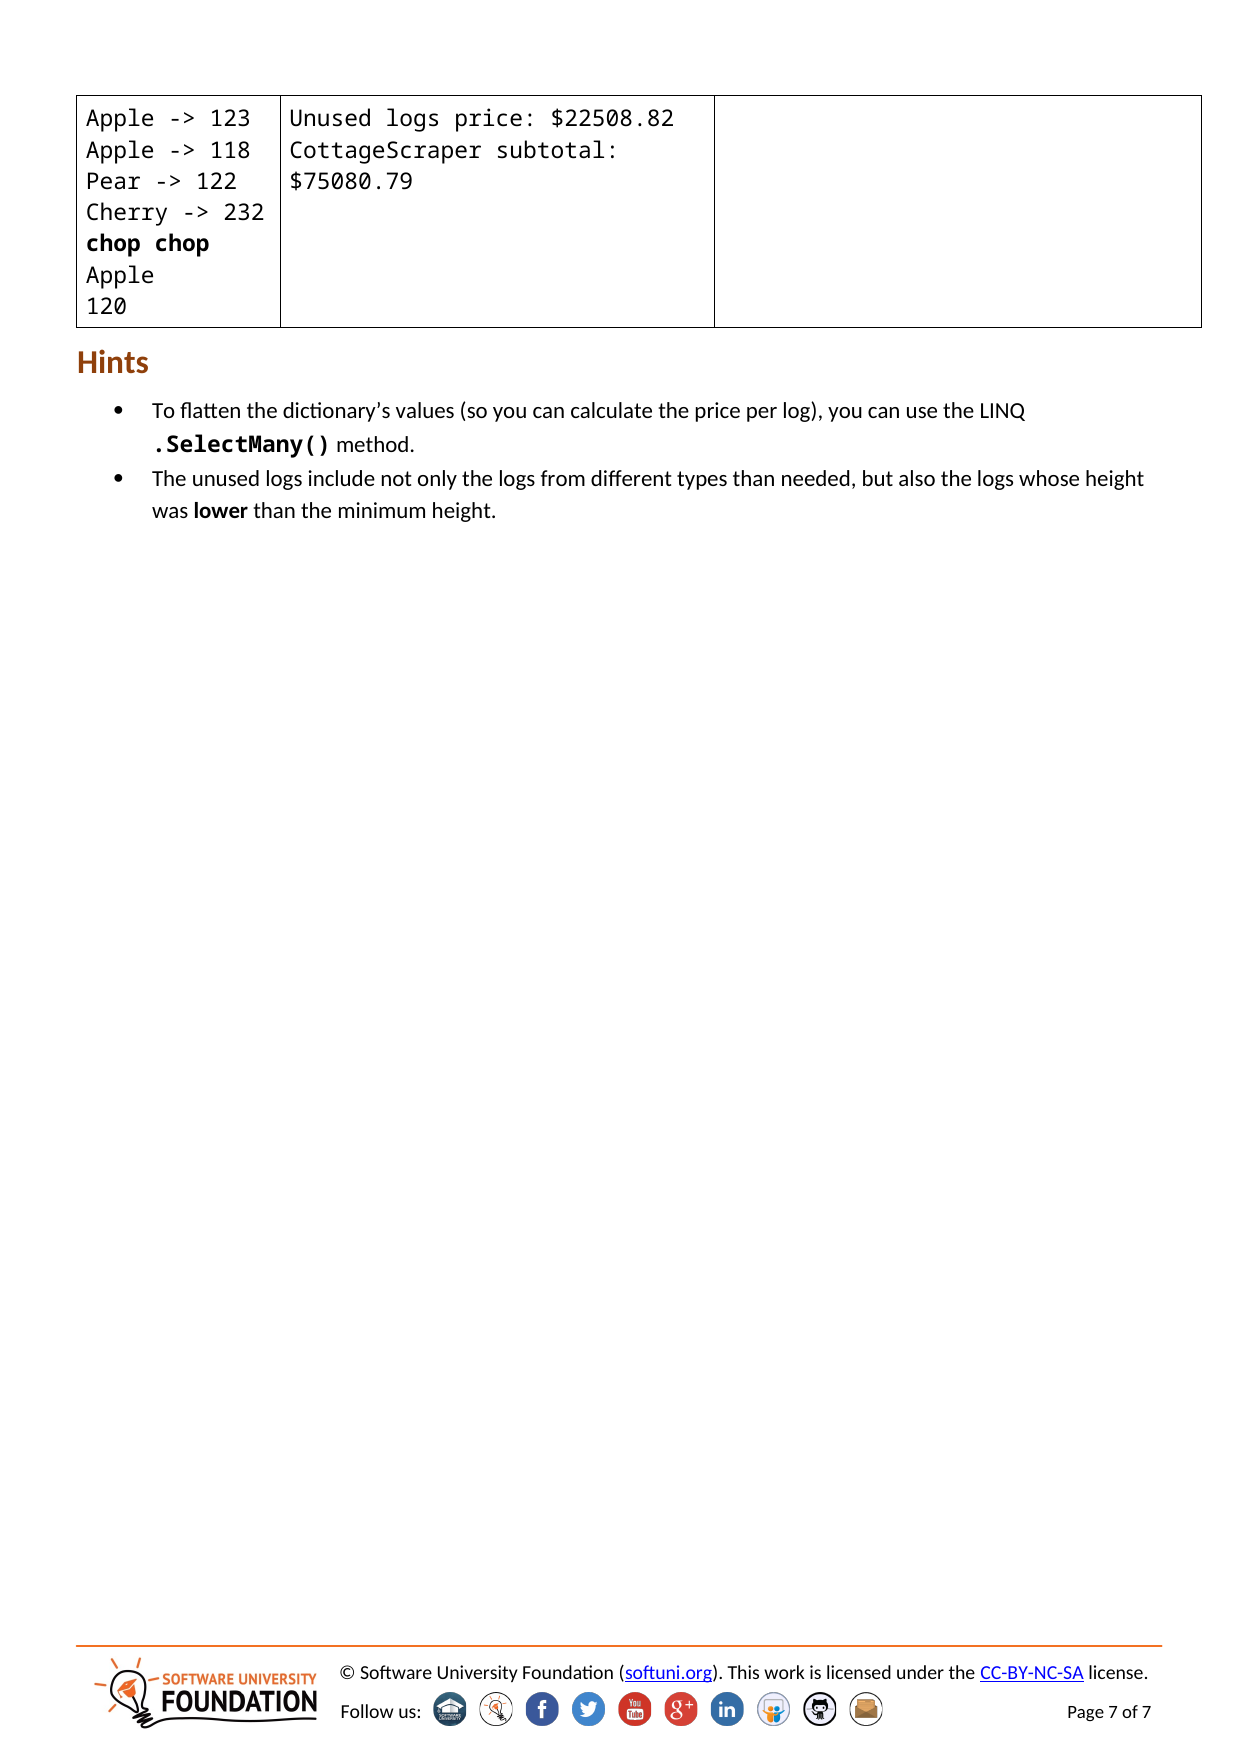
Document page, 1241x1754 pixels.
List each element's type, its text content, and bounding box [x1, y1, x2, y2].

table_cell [77, 96, 280, 327]
table_cell [715, 96, 1201, 327]
picture [433, 1692, 467, 1726]
picture [757, 1692, 790, 1726]
picture [618, 1692, 652, 1726]
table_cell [281, 96, 714, 327]
subtitle Hints [77, 341, 1163, 381]
list To flatten the dictionary’s values (so you can calculate the price per log), you can use the LINQ .SelectMany() method. [114, 396, 1163, 460]
list The unused logs include not only the logs from different types than needed, but also the logs whose height was lower than the minimum height. [114, 464, 1163, 524]
picture [479, 1692, 513, 1726]
picture [572, 1692, 605, 1726]
picture [803, 1692, 837, 1726]
picture [664, 1692, 698, 1726]
picture [849, 1692, 883, 1726]
picture [93, 1656, 317, 1729]
picture [710, 1692, 744, 1726]
picture [525, 1692, 559, 1726]
